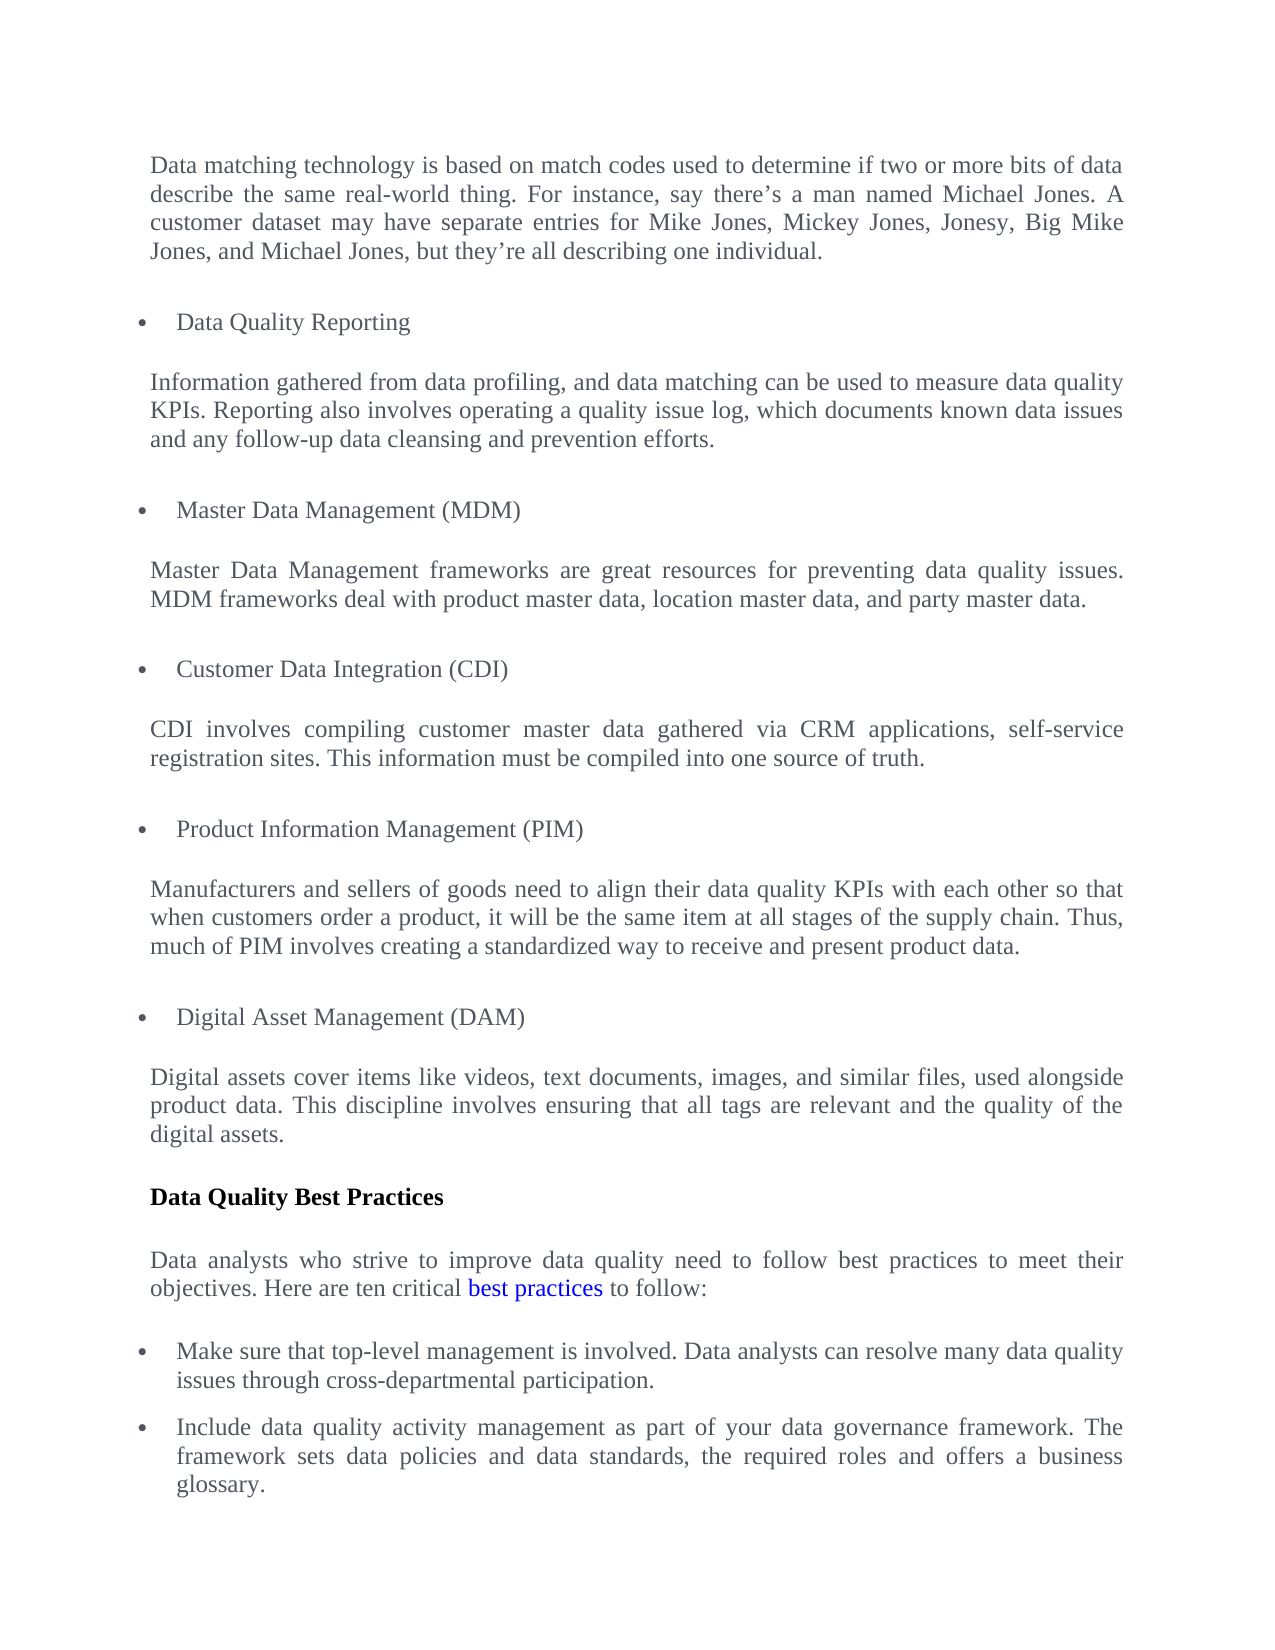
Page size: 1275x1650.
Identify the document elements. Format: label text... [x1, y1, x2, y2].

list Make sure that top-level management is involved. Data analysts can resolve many data quality issues through cross-departmental participation. [138, 1336, 1125, 1394]
list Include data quality activity management as part of your data governance framework. The framework sets data policies and data standards, the required roles and offers a business glossary. [138, 1412, 1125, 1498]
subtitle Data Quality Reporting [138, 307, 1125, 336]
text Data analysts who strive to improve data quality need to follow best practices to meet their objectives. Here are ten critical best practices to follow: [150, 1245, 1125, 1302]
subtitle Customer Data Integration (CDI) [138, 654, 1125, 683]
text Data matching technology is based on match codes used to determine if two or more bits of data describe the same real-world thing. For instance, say there’s a man named Michael Jones. A customer dataset may have separate entries for Mike Jones, Mickey Jones, Jonesy, Big Mike Jones, and Michael Jones, but they’re all describing one individual. [150, 150, 1125, 265]
text Data Quality Best Practices [150, 1182, 1125, 1211]
text Manufacturers and sellers of goods need to align their data quality KPIs with each other so that when customers order a product, it will be the same item at all stages of the supply chain. Thus, much of PIM involves creating a standardized way to receive and present product data. [150, 874, 1125, 960]
subtitle Digital Asset Management (DAM) [138, 1002, 1125, 1031]
subtitle Product Information Management (PIM) [138, 814, 1125, 842]
text CDI involves compiling customer master data gathered via CRM applications, self-service registration sites. This information must be compiled into one source of truth. [150, 714, 1125, 772]
text Master Data Management frameworks are great resources for preventing data quality issues. MDM frameworks deal with product master data, location master data, and party master data. [150, 555, 1125, 612]
text Information gathered from data profiling, and data matching can be used to measure data quality KPIs. Reporting also involves operating a quality issue log, which documents known data issues and any follow-up data cleansing and prevention efforts. [150, 367, 1125, 453]
subtitle Master Data Management (MDM) [138, 495, 1125, 524]
text Digital assets cover items like videos, text documents, images, and similar files, used alongside product data. This discipline involves ensuring that all tags are relevant and the quality of the digital assets. [150, 1062, 1125, 1148]
